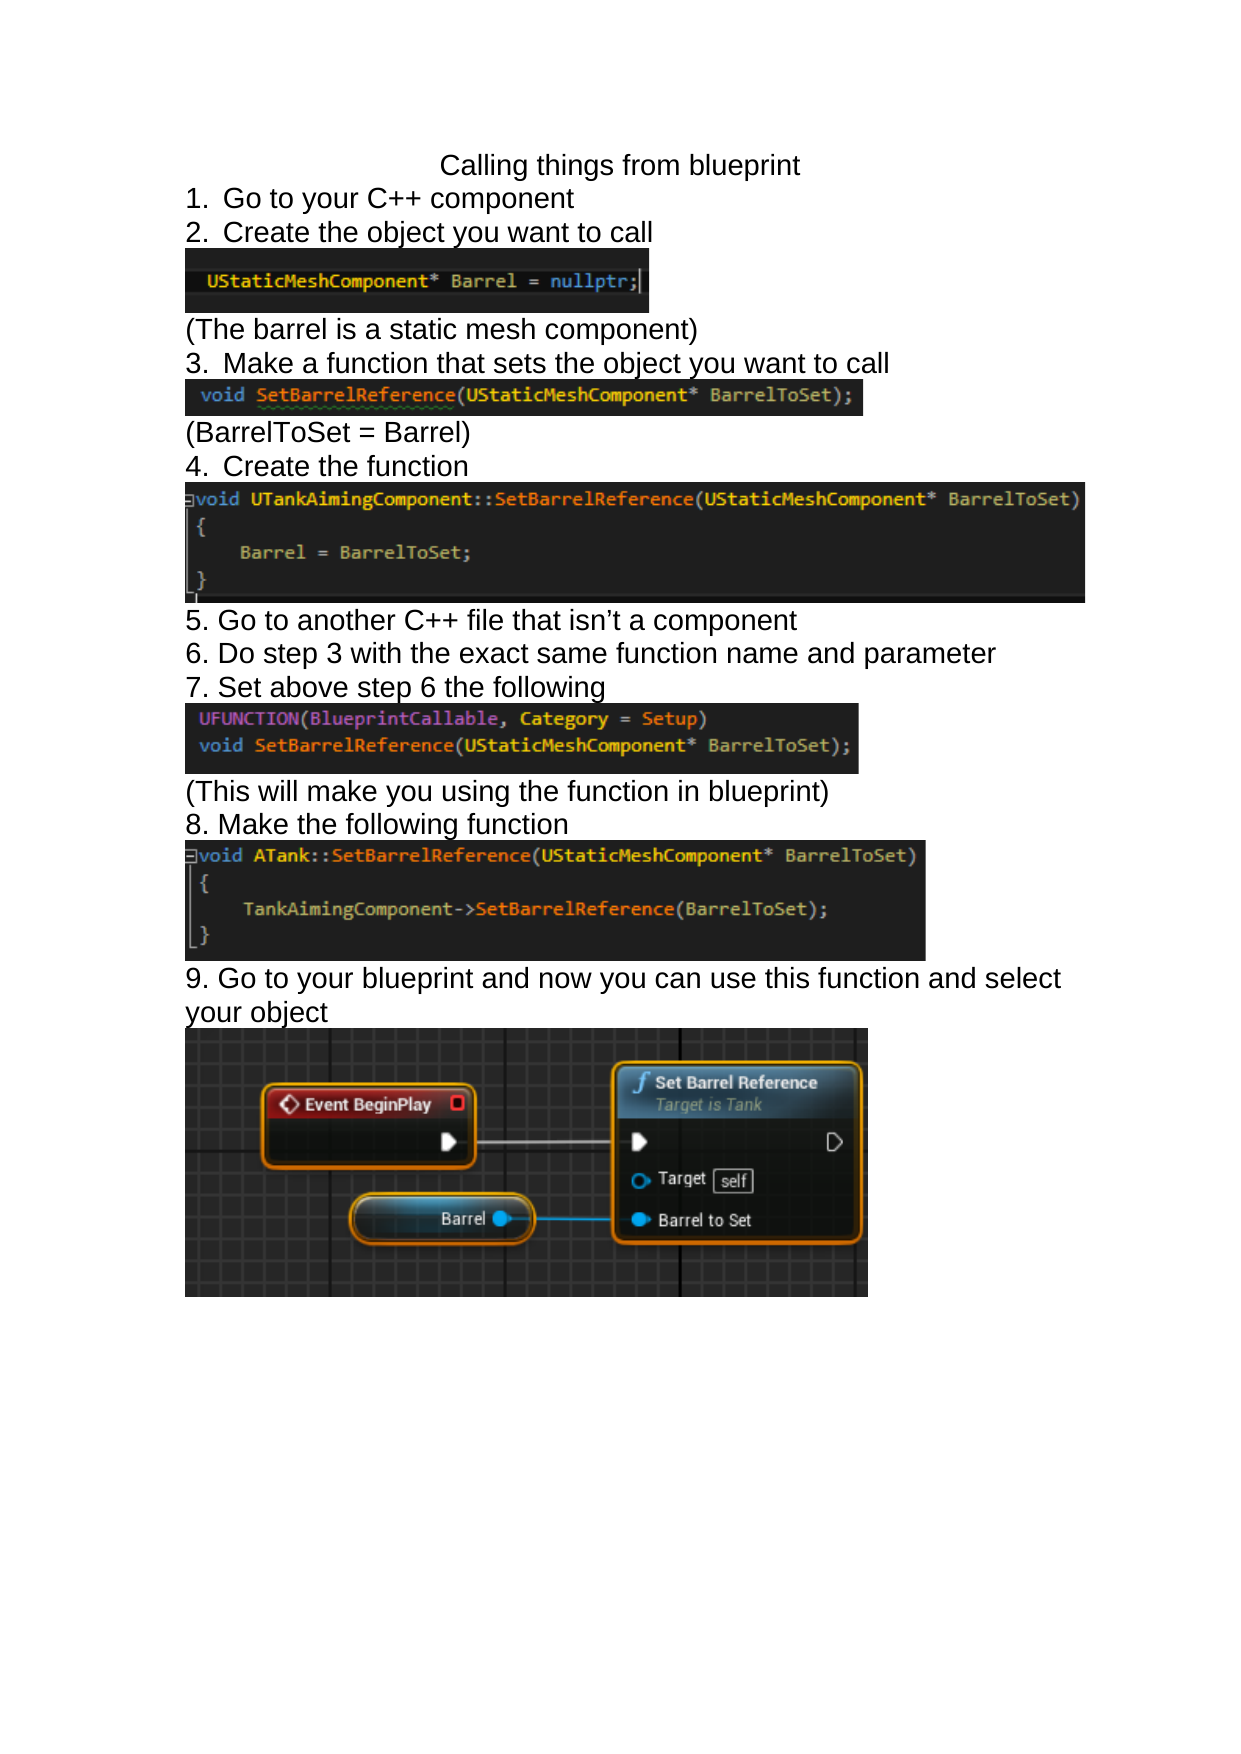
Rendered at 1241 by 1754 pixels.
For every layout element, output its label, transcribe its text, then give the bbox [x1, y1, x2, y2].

list Create the object you want to call [185, 215, 1093, 248]
picture [185, 703, 859, 774]
list Make a function that sets the object you want to call [185, 346, 1093, 379]
picture [185, 482, 1085, 603]
picture [185, 840, 926, 961]
list Create the function [185, 449, 1093, 482]
text 7. Set above step 6 the following [185, 670, 1093, 703]
text (The barrel is a static mesh component) [185, 312, 1093, 346]
picture [185, 1028, 868, 1297]
picture [185, 379, 864, 416]
text (BarrelToSet = Barrel) [148, 415, 1093, 449]
text 6. Do step 3 with the exact same function name and parameter [185, 636, 1093, 670]
text (This will make you using the function in blueprint) [185, 774, 1093, 807]
text Calling things from blueprint [148, 148, 1093, 181]
picture [185, 248, 650, 313]
text 8. Make the following function [185, 807, 1093, 841]
text 9. Go to your blueprint and now you can use this function and select your object [185, 961, 1093, 1028]
list Go to your C++ component [185, 181, 1093, 215]
